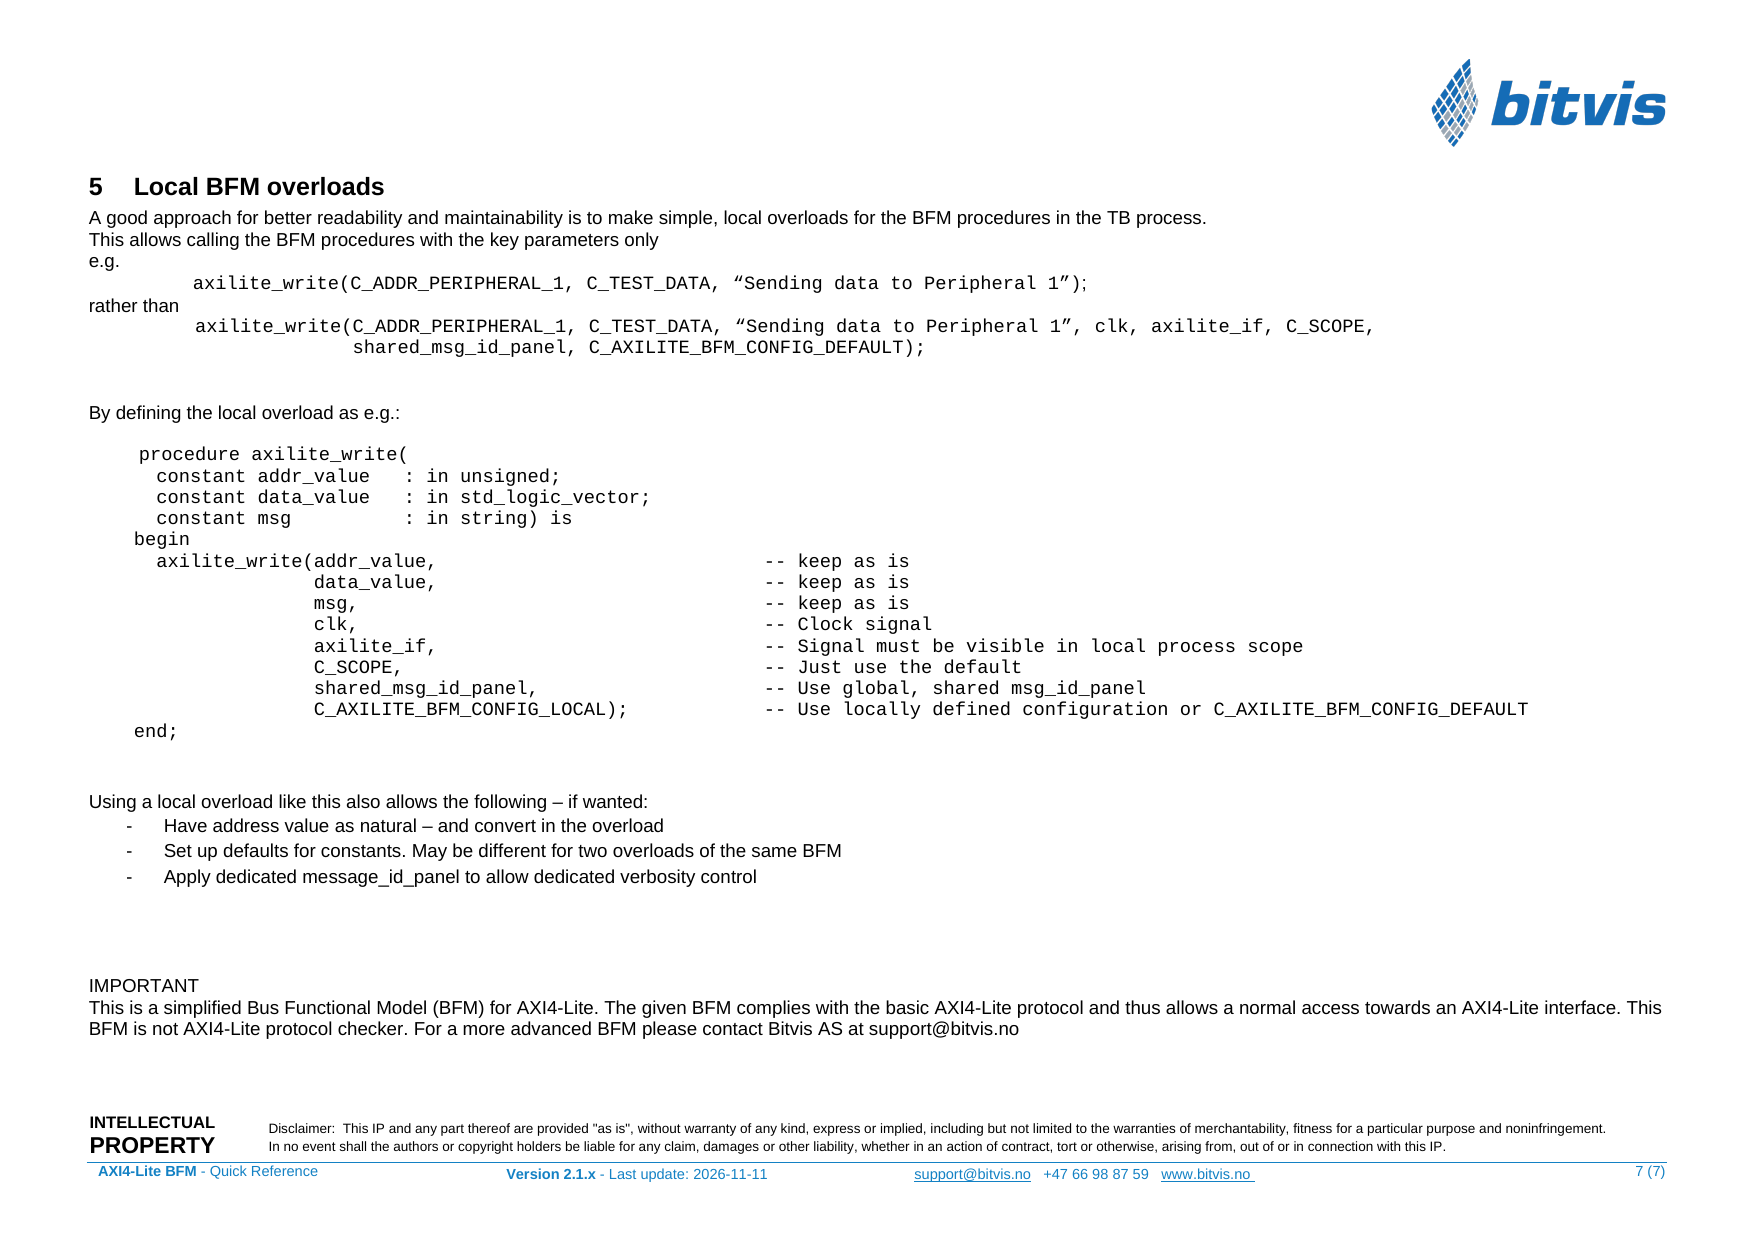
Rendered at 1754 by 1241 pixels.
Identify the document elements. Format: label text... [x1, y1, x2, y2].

list Apply dedicated message_id_panel to allow dedicated verbosity control [126, 863, 1665, 889]
text constant addr_value : in unsigned; [88, 466, 1665, 488]
text A good approach for better readability and maintainability is to make simple, local overloads for the BFM procedures in the TB process. [88, 207, 1665, 228]
text axilite_write(C_ADDR_PERIPHERAL_1, C_TEST_DATA, “Sending data to Peripheral 1”); [88, 272, 1665, 295]
text IMPORTANT [88, 975, 1665, 997]
text C_SCOPE, -- Just use the default [88, 658, 1665, 679]
text By defining the local overload as e.g.: [88, 402, 1665, 445]
text axilite_write(addr_value, -- keep as is data_value, -- keep as is [88, 551, 1665, 594]
picture [1431, 59, 1666, 147]
list Have address value as natural – and convert in the overload [126, 812, 1665, 838]
text constant data_value : in std_logic_vector; [88, 488, 1665, 509]
text constant msg : in string) is [88, 509, 1665, 530]
text begin [88, 530, 1665, 551]
text rather than [88, 295, 1665, 316]
text end; [88, 721, 1665, 743]
text axilite_write(C_ADDR_PERIPHERAL_1, C_TEST_DATA, “Sending data to Peripheral 1”, clk, axilite_if, C_SCOPE, shared_msg_id_panel, C_AXILITE_BFM_CONFIG_DEFAULT); [195, 316, 1665, 359]
text msg, -- keep as is [88, 594, 1665, 615]
list Set up defaults for constants. May be different for two overloads of the same BFM [126, 838, 1665, 863]
text axilite_if, -- Signal must be visible in local process scope [88, 636, 1665, 658]
text This is a simplified Bus Functional Model (BFM) for AXI4-Lite. The given BFM complies with the basic AXI4-Lite protocol and thus allows a normal access towards an AXI4-Lite interface. This BFM is not AXI4-Lite protocol checker. For a more advanced BFM please contact Bitvis AS at support@bitvis.no [88, 997, 1665, 1040]
text shared_msg_id_panel, -- Use global, shared msg_id_panel [88, 679, 1665, 700]
text clk, -- Clock signal [88, 615, 1665, 636]
text e.g. [88, 250, 1665, 272]
subtitle Local BFM overloads [88, 172, 1665, 201]
text This allows calling the BFM procedures with the key parameters only [88, 228, 1665, 250]
text Using a local overload like this also allows the following – if wanted: [88, 791, 1665, 812]
text C_AXILITE_BFM_CONFIG_LOCAL); -- Use locally defined configuration or C_AXILITE_BFM_CONFIG_DEFAULT [88, 700, 1665, 721]
text procedure axilite_write( [88, 445, 1665, 466]
